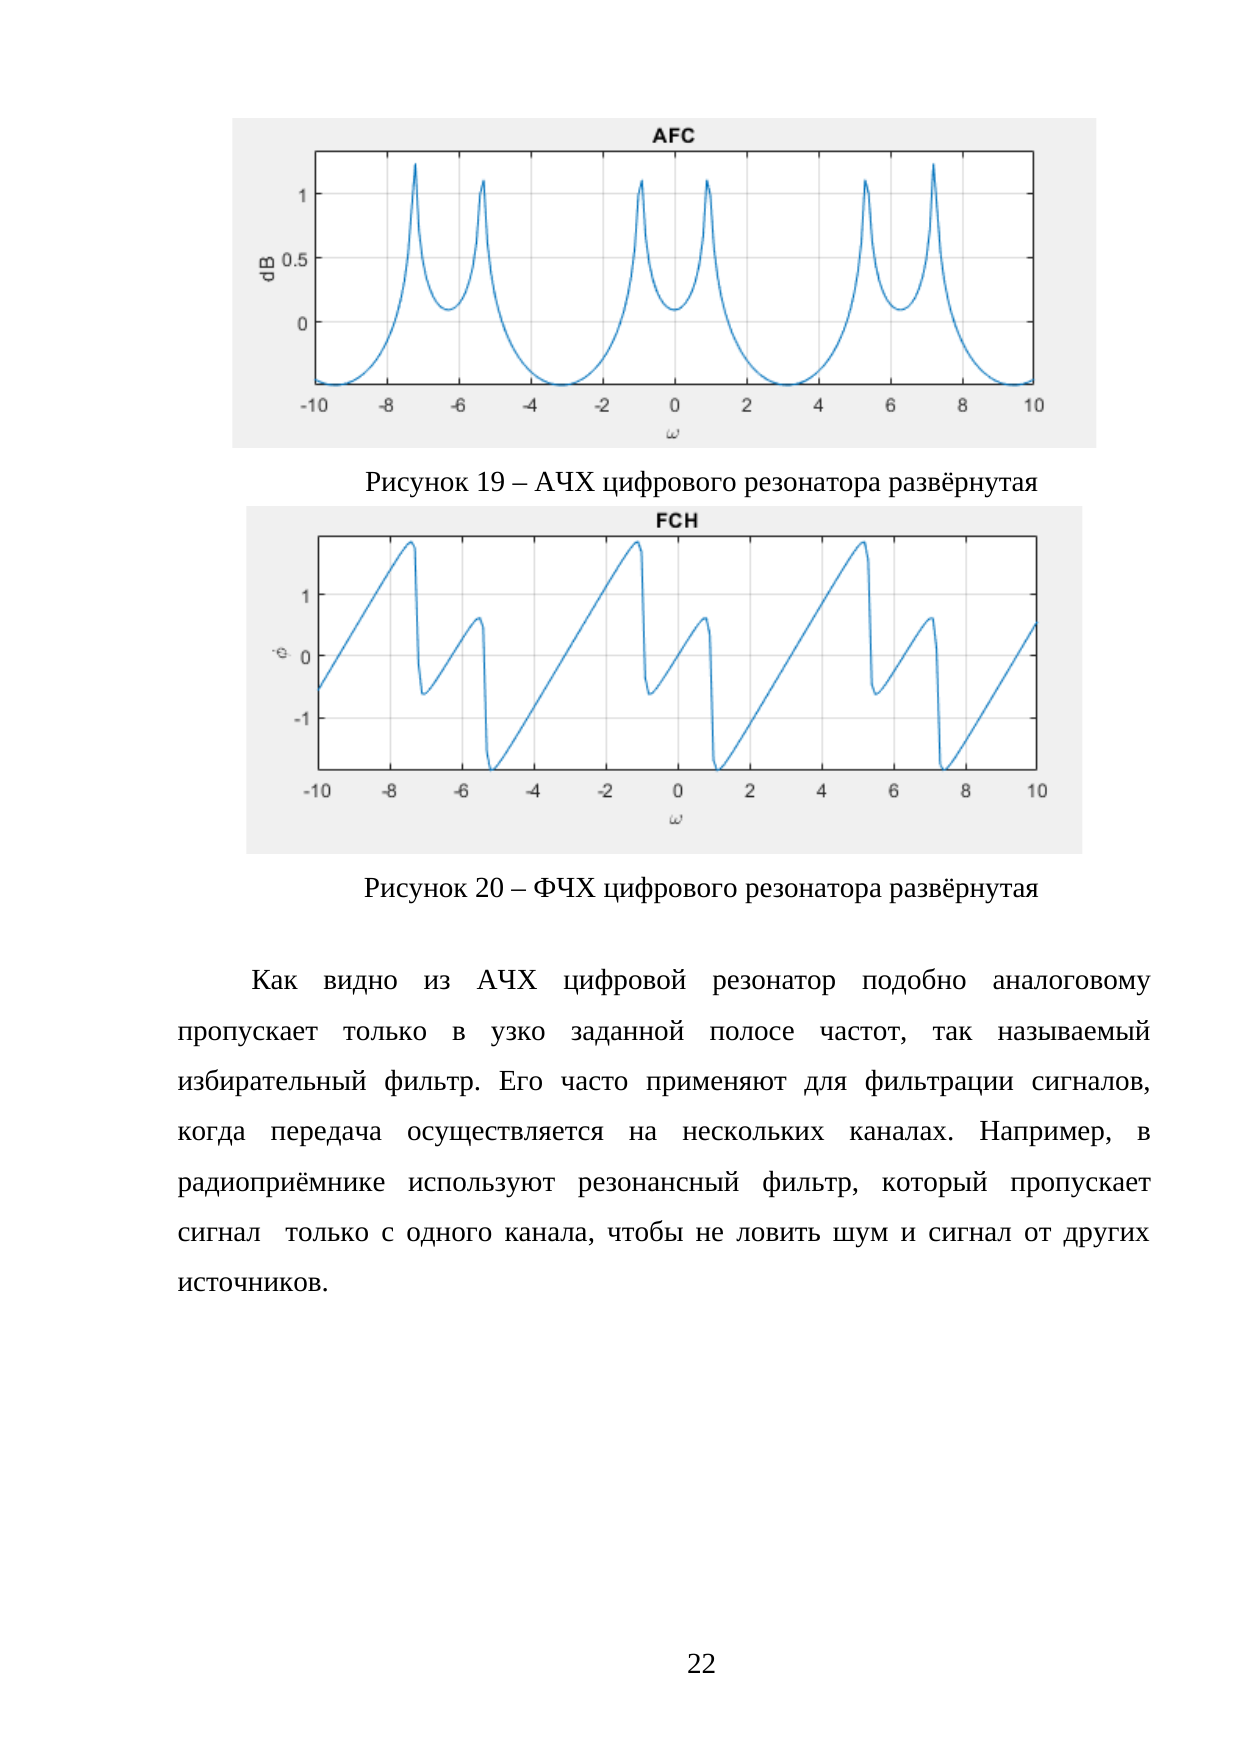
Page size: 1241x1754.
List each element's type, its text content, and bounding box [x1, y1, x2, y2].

text Как видно из АЧХ цифровой резонатор подобно аналоговому пропускает только в узко заданной полосе частот, так называемый избирательный фильтр. Его часто применяют для фильтрации сигналов, когда передача осуществляется на нескольких каналах. Например, в радиоприёмнике используют резонансный фильтр, который пропускает сигнал только с одного канала, чтобы не ловить шум и сигнал от других источников. [177, 962, 1152, 1298]
picture [232, 118, 1097, 448]
picture [246, 506, 1083, 854]
